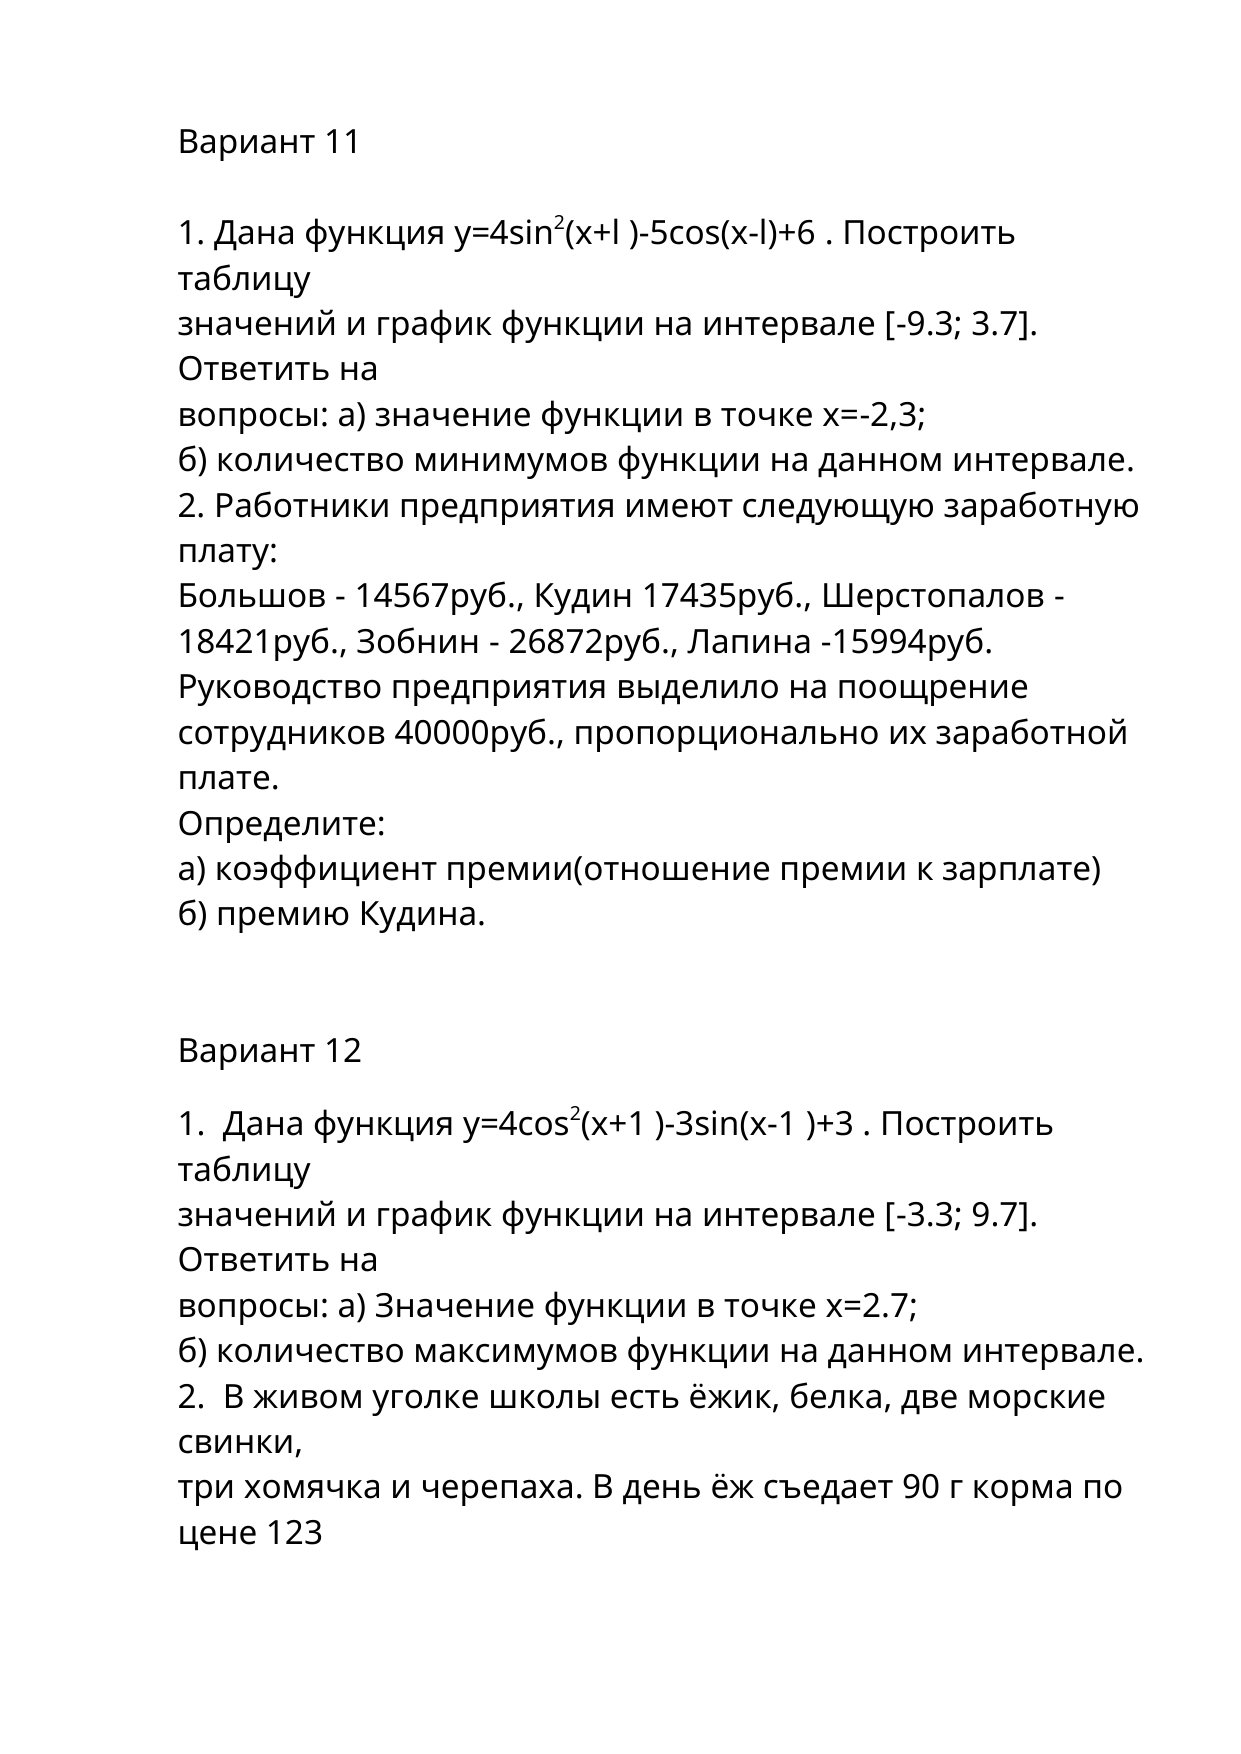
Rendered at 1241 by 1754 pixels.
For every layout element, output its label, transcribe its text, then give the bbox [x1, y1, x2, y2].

text б) премию Кудина. [177, 890, 1152, 936]
text сотрудников 40000руб., пропорционально их заработной плате. [177, 708, 1152, 799]
text 2. В живом уголке школы есть ёжик, белка, две морские свинки, [177, 1372, 1152, 1463]
text значений и график функции на интервале [-3.3; 9.7]. Ответить на [177, 1191, 1152, 1282]
text Вариант 11 [177, 118, 1152, 163]
text значений и график функции на интервале [-9.3; 3.7]. Ответить на [177, 300, 1152, 391]
text 1. Дана функция y=4cos2(x+1 )-3sin(x-1 )+3 . Построить таблицу [177, 1100, 1152, 1191]
text три хомячка и черепаха. В день ёж съедает 90 г корма по цене 123 [177, 1463, 1152, 1554]
text вопросы: а) значение функции в точке х=-2,3; [177, 391, 1152, 436]
text Вариант 12 [177, 1026, 1152, 1072]
text б) количество минимумов функции на данном интервале. [177, 436, 1152, 481]
text 2. Работники предприятия имеют следующую заработную плату: [177, 481, 1152, 572]
text вопросы: а) Значение функции в точке х=2.7; [177, 1282, 1152, 1327]
text б) количество максимумов функции на данном интервале. [177, 1327, 1152, 1372]
text а) коэффициент премии(отношение премии к зарплате) [177, 845, 1152, 890]
text 1. Дана функция y=4sin2(x+l )-5cos(x-l)+6 . Построить таблицу [177, 209, 1152, 300]
text Большов - 14567руб., Кудин 17435руб., Шерстопалов - 18421руб., Зобнин - 26872руб., Лапина -15994руб. Руководство предприятия выделило на поощрение [177, 572, 1152, 708]
text Определите: [177, 799, 1152, 845]
